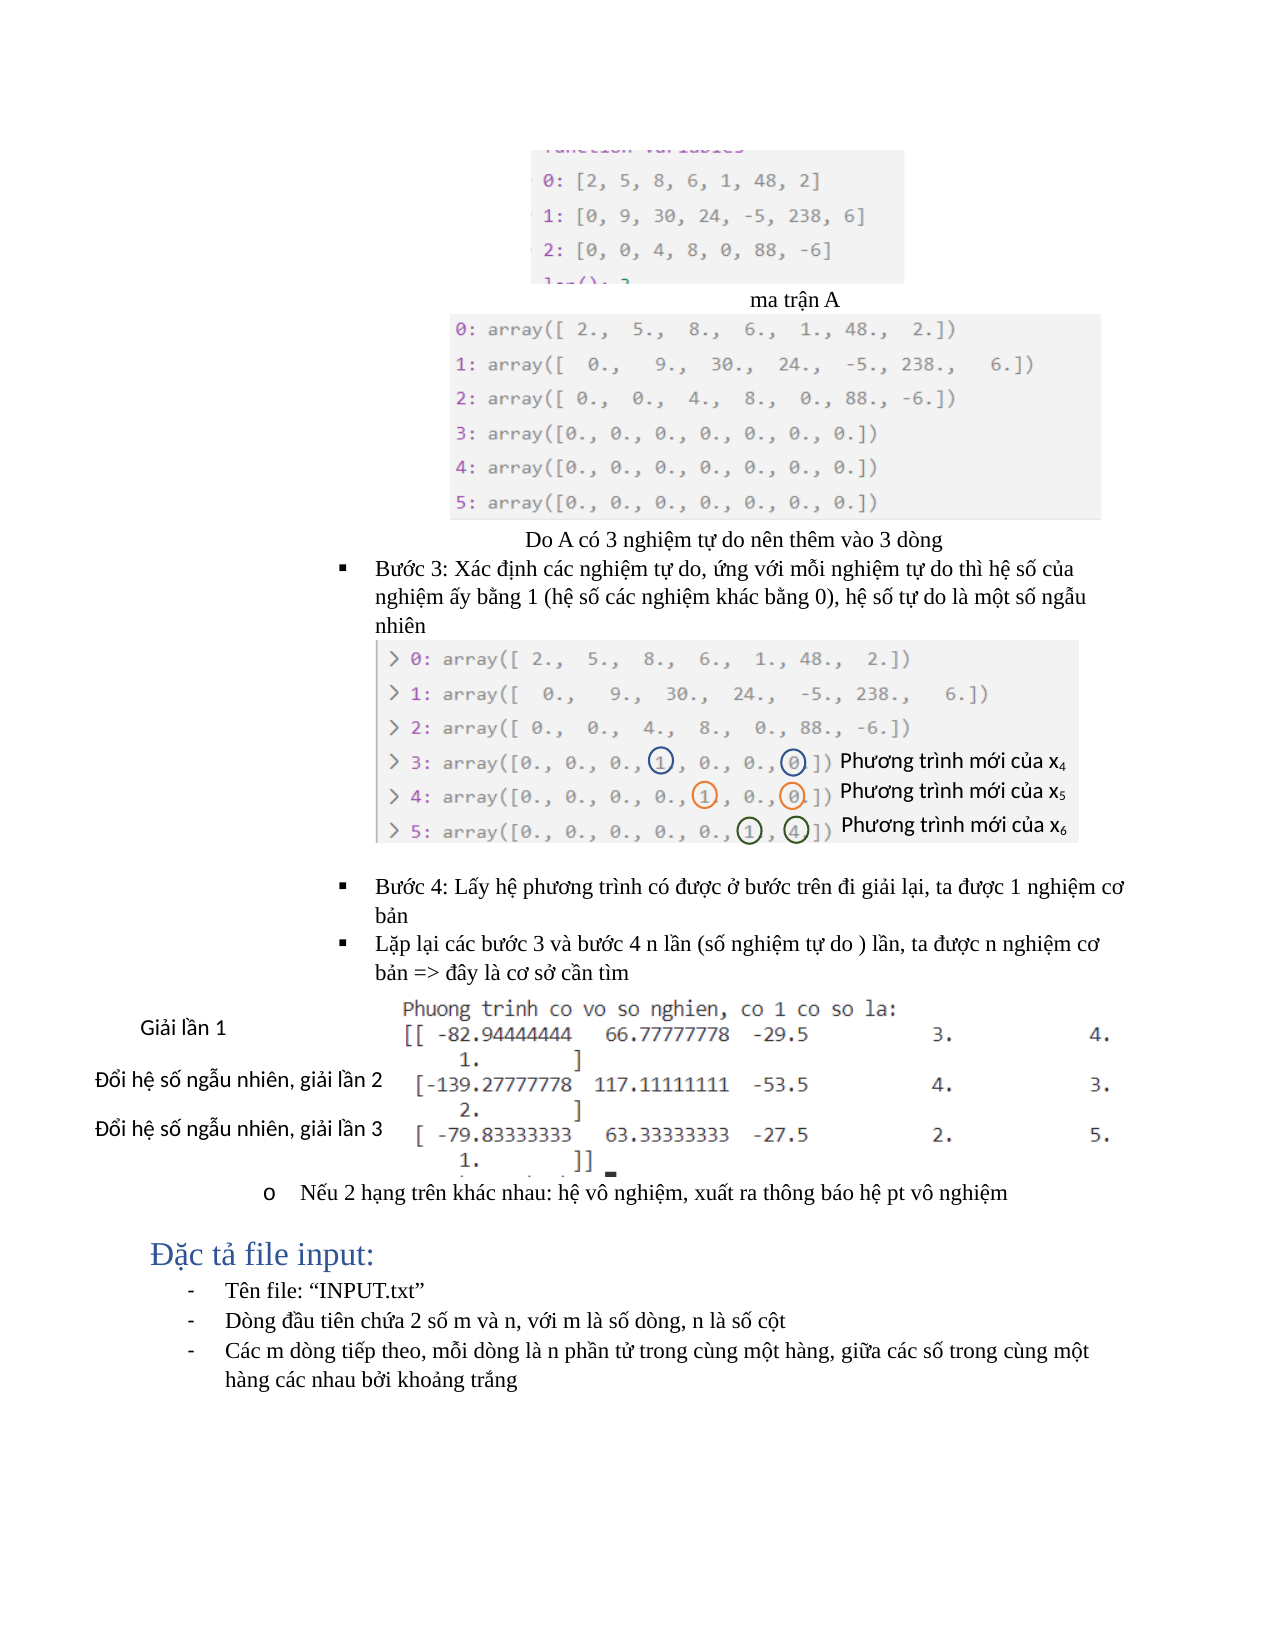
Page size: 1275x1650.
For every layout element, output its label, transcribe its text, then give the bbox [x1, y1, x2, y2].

list Bước 3: Xác định các nghiệm tự do, ứng với mỗi nghiệm tự do thì hệ số của nghiệm ấy bằng 1 (hệ số các nghiệm khác bằng 0), hệ số tự do là một số ngẫu nhiên [337, 555, 1125, 638]
list Dòng đầu tiên chứa 2 số m và n, với m là số dòng, n là số cột [187, 1306, 1125, 1334]
list Do A có 3 nghiệm tự do nên thêm vào 3 dòng [450, 526, 1125, 553]
picture [375, 1123, 380, 1135]
list Bước 4: Lấy hệ phương trình có được ở bước trên đi giải lại, ta được 1 nghiệm cơ bản [337, 873, 1125, 928]
picture [786, 818, 807, 841]
picture [450, 314, 1102, 520]
list Các m dòng tiếp theo, mỗi dòng là n phần tử trong cùng một hàng, giữa các số trong cùng một hàng các nhau bởi khoảng trắng [187, 1336, 1125, 1393]
picture [530, 150, 905, 284]
list Tên file: “INPUT.txt” [187, 1276, 1125, 1304]
list Lặp lại các bước 3 và bước 4 n lần (số nghiệm tự do ) lần, ta được n nghiệm cơ bản => đây là cơ sở cần tìm [337, 930, 1125, 985]
picture [375, 640, 1079, 843]
list Nếu 2 hạng trên khác nhau: hệ vô nghiệm, xuất ra thông báo hệ pt vô nghiệm [262, 1179, 1125, 1207]
picture [739, 819, 760, 842]
subtitle Đặc tả file input: [150, 1235, 1125, 1273]
picture [375, 987, 1242, 1177]
